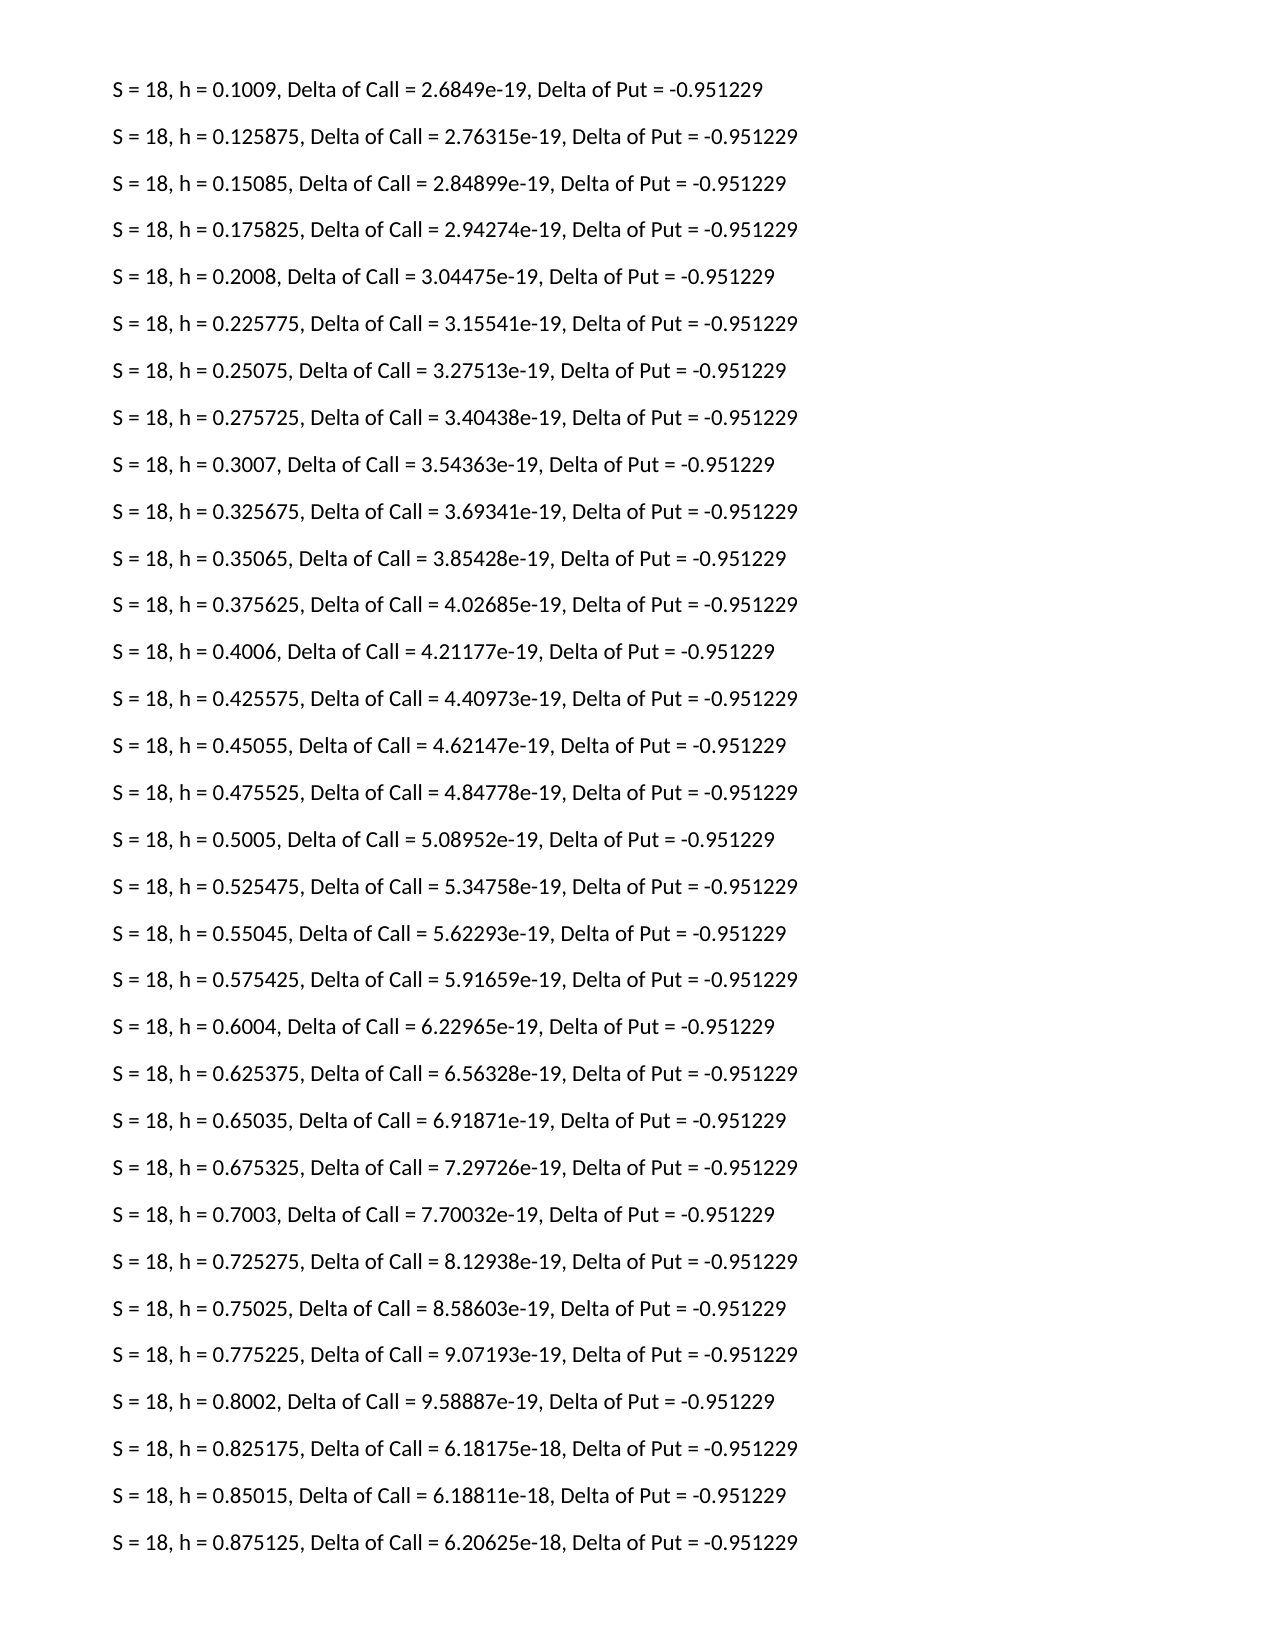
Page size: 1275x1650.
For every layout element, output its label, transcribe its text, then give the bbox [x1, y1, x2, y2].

text S = 18, h = 0.5005, Delta of Call = 5.08952e-19, Delta of Put = -0.951229 [112, 825, 1200, 853]
text S = 18, h = 0.425575, Delta of Call = 4.40973e-19, Delta of Put = -0.951229 [112, 684, 1200, 712]
text S = 18, h = 0.125875, Delta of Call = 2.76315e-19, Delta of Put = -0.951229 [112, 122, 1200, 150]
text S = 18, h = 0.325675, Delta of Call = 3.69341e-19, Delta of Put = -0.951229 [112, 497, 1200, 525]
text S = 18, h = 0.875125, Delta of Call = 6.20625e-18, Delta of Put = -0.951229 [112, 1528, 1200, 1556]
text S = 18, h = 0.175825, Delta of Call = 2.94274e-19, Delta of Put = -0.951229 [112, 216, 1200, 244]
text S = 18, h = 0.2008, Delta of Call = 3.04475e-19, Delta of Put = -0.951229 [112, 262, 1200, 291]
text S = 18, h = 0.65035, Delta of Call = 6.91871e-19, Delta of Put = -0.951229 [112, 1106, 1200, 1134]
text S = 18, h = 0.825175, Delta of Call = 6.18175e-18, Delta of Put = -0.951229 [112, 1434, 1200, 1462]
text S = 18, h = 0.475525, Delta of Call = 4.84778e-19, Delta of Put = -0.951229 [112, 778, 1200, 806]
text S = 18, h = 0.6004, Delta of Call = 6.22965e-19, Delta of Put = -0.951229 [112, 1012, 1200, 1041]
text S = 18, h = 0.85015, Delta of Call = 6.18811e-18, Delta of Put = -0.951229 [112, 1481, 1200, 1509]
text S = 18, h = 0.55045, Delta of Call = 5.62293e-19, Delta of Put = -0.951229 [112, 919, 1200, 947]
text S = 18, h = 0.375625, Delta of Call = 4.02685e-19, Delta of Put = -0.951229 [112, 591, 1200, 619]
text S = 18, h = 0.675325, Delta of Call = 7.29726e-19, Delta of Put = -0.951229 [112, 1153, 1200, 1181]
text S = 18, h = 0.225775, Delta of Call = 3.15541e-19, Delta of Put = -0.951229 [112, 309, 1200, 337]
text S = 18, h = 0.7003, Delta of Call = 7.70032e-19, Delta of Put = -0.951229 [112, 1200, 1200, 1228]
text S = 18, h = 0.525475, Delta of Call = 5.34758e-19, Delta of Put = -0.951229 [112, 872, 1200, 900]
text S = 18, h = 0.15085, Delta of Call = 2.84899e-19, Delta of Put = -0.951229 [112, 169, 1200, 197]
text S = 18, h = 0.4006, Delta of Call = 4.21177e-19, Delta of Put = -0.951229 [112, 637, 1200, 666]
text S = 18, h = 0.3007, Delta of Call = 3.54363e-19, Delta of Put = -0.951229 [112, 450, 1200, 478]
text S = 18, h = 0.275725, Delta of Call = 3.40438e-19, Delta of Put = -0.951229 [112, 403, 1200, 431]
text S = 18, h = 0.775225, Delta of Call = 9.07193e-19, Delta of Put = -0.951229 [112, 1341, 1200, 1369]
text S = 18, h = 0.35065, Delta of Call = 3.85428e-19, Delta of Put = -0.951229 [112, 544, 1200, 572]
text S = 18, h = 0.725275, Delta of Call = 8.12938e-19, Delta of Put = -0.951229 [112, 1247, 1200, 1275]
text S = 18, h = 0.75025, Delta of Call = 8.58603e-19, Delta of Put = -0.951229 [112, 1294, 1200, 1322]
text S = 18, h = 0.1009, Delta of Call = 2.6849e-19, Delta of Put = -0.951229 [112, 75, 1200, 103]
text S = 18, h = 0.8002, Delta of Call = 9.58887e-19, Delta of Put = -0.951229 [112, 1387, 1200, 1416]
text S = 18, h = 0.575425, Delta of Call = 5.91659e-19, Delta of Put = -0.951229 [112, 966, 1200, 994]
text S = 18, h = 0.25075, Delta of Call = 3.27513e-19, Delta of Put = -0.951229 [112, 356, 1200, 384]
text S = 18, h = 0.45055, Delta of Call = 4.62147e-19, Delta of Put = -0.951229 [112, 731, 1200, 759]
text S = 18, h = 0.625375, Delta of Call = 6.56328e-19, Delta of Put = -0.951229 [112, 1059, 1200, 1087]
